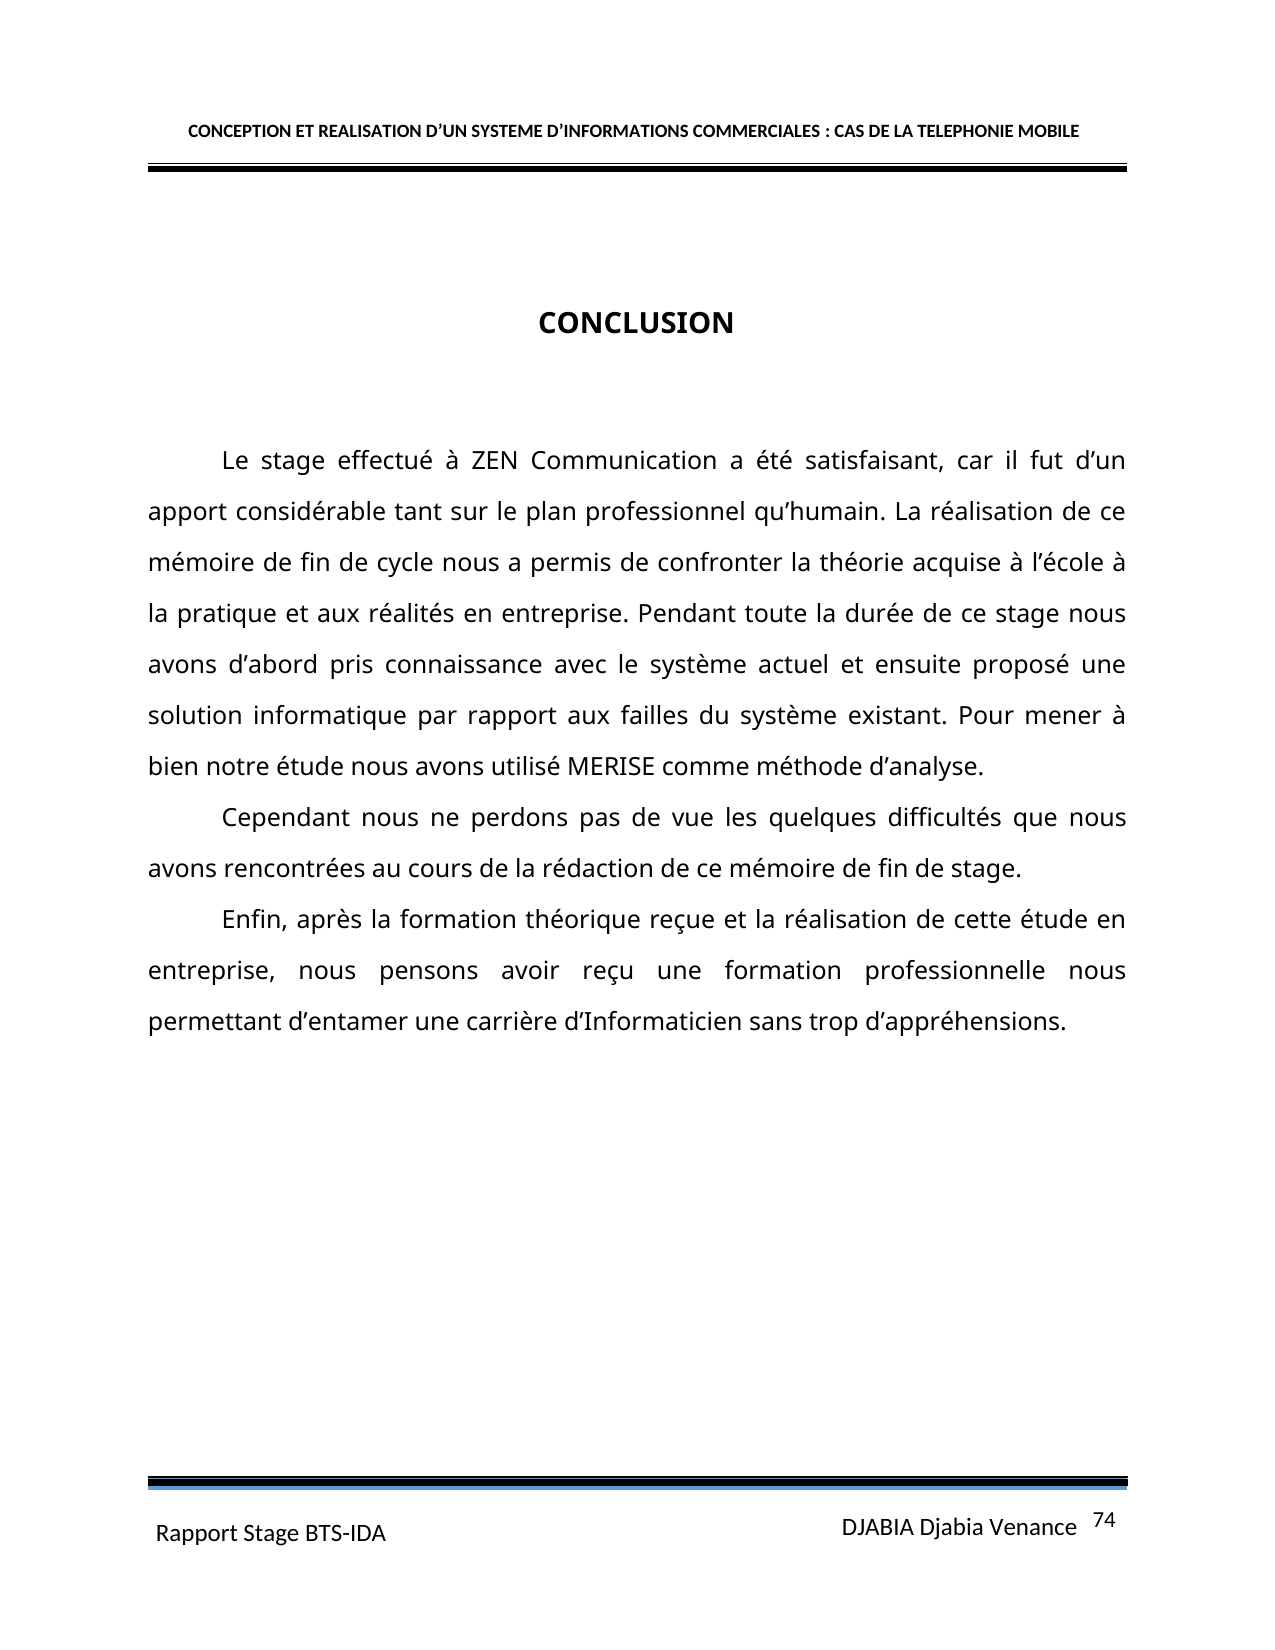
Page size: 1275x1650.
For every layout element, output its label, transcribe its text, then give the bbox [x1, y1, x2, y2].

text Enfin, après la formation théorique reçue et la réalisation de cette étude en entreprise, nous pensons avoir reçu une formation professionnelle nous permettant d’entamer une carrière d’Informaticien sans trop d’appréhensions. [148, 902, 1127, 1038]
subtitle CONCLUSION [448, 302, 1127, 342]
text Le stage effectué à ZEN Communication a été satisfaisant, car il fut d’un apport considérable tant sur le plan professionnel qu’humain. La réalisation de ce mémoire de fin de cycle nous a permis de confronter la théorie acquise à l’école à la pratique et aux réalités en entreprise. Pendant toute la durée de ce stage nous avons d’abord pris connaissance avec le système actuel et ensuite proposé une solution informatique par rapport aux failles du système existant. Pour mener à bien notre étude nous avons utilisé MERISE comme méthode d’analyse. [148, 442, 1127, 783]
text Cependant nous ne perdons pas de vue les quelques difficultés que nous avons rencontrées au cours de la rédaction de ce mémoire de fin de stage. [148, 799, 1127, 885]
